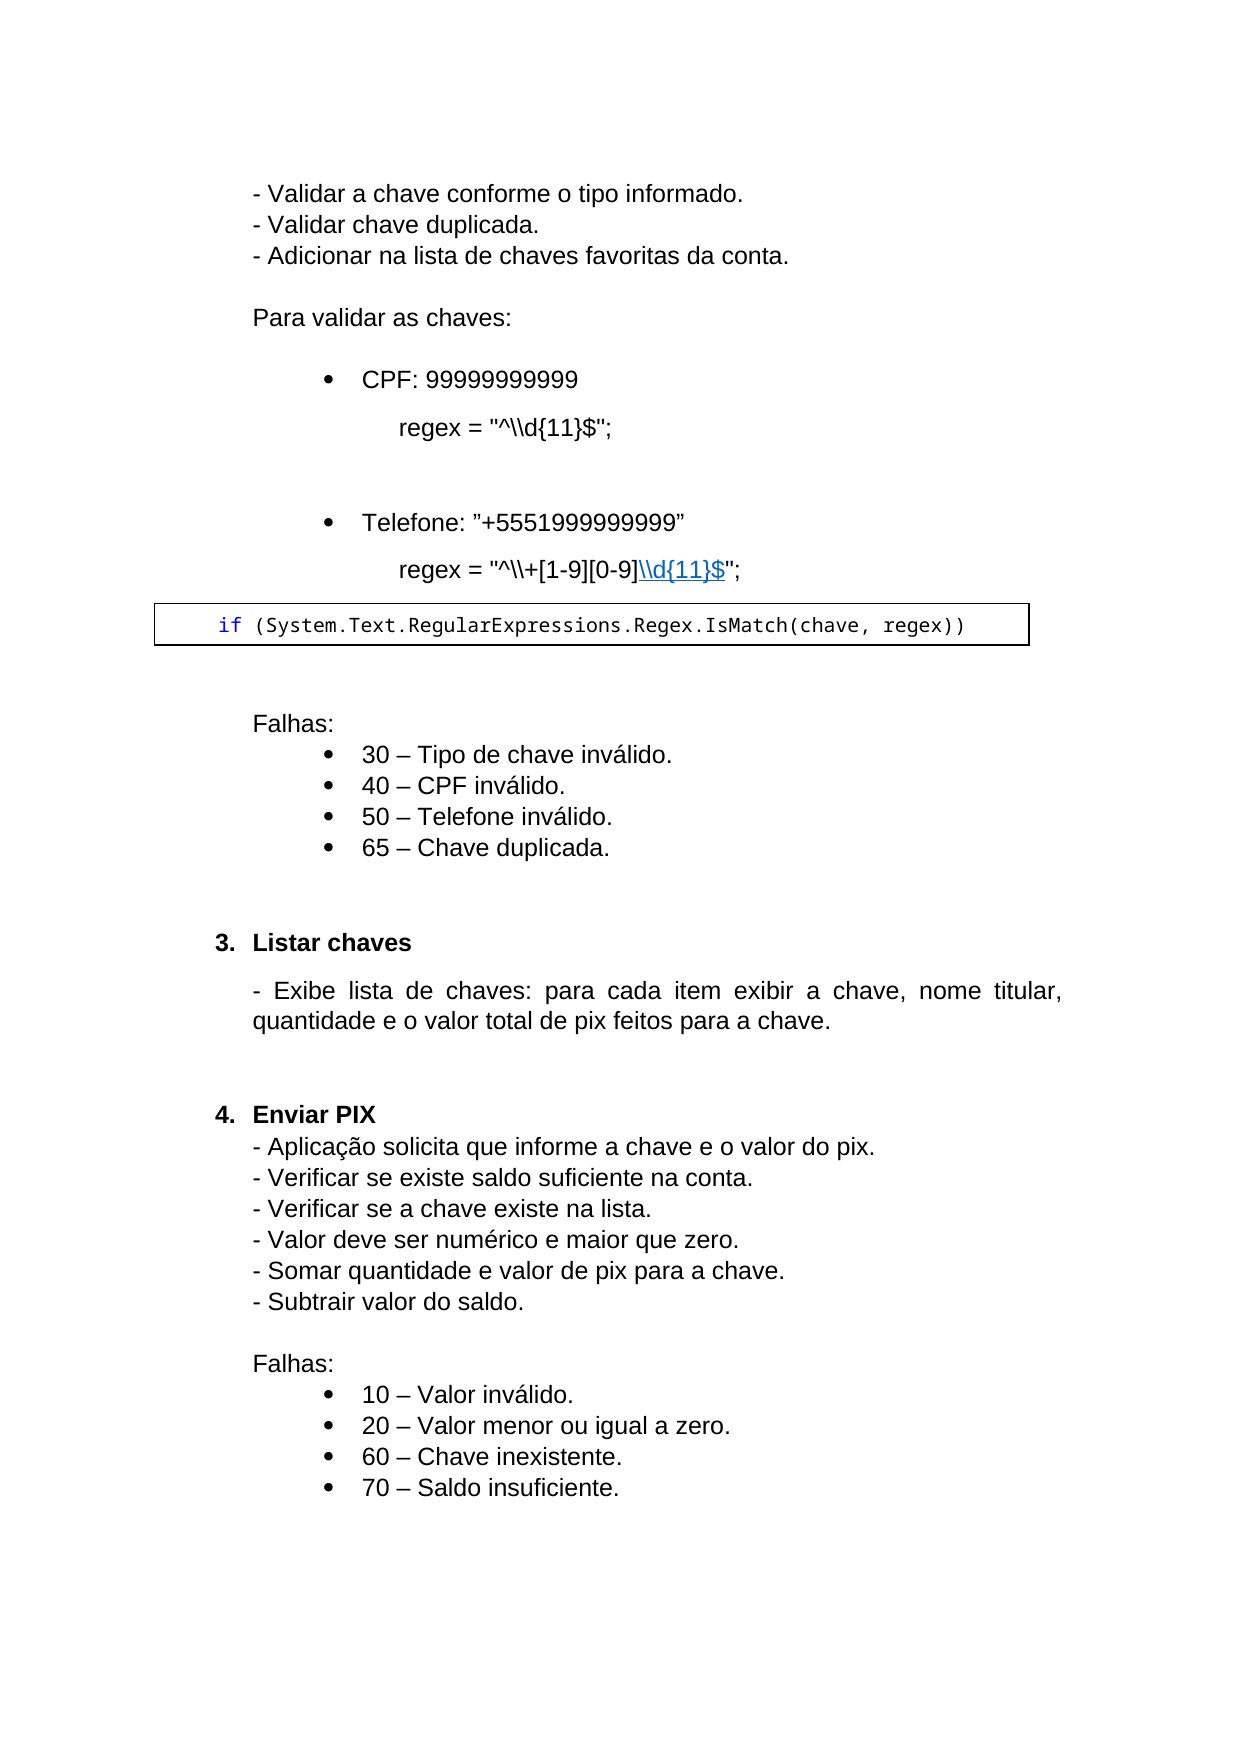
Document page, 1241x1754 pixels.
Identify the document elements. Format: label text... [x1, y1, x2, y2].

list Falhas: [252, 1349, 1063, 1378]
list 50 – Telefone inválido. [324, 802, 1063, 831]
list - Verificar se existe saldo suficiente na conta. [252, 1163, 1063, 1191]
list 20 – Valor menor ou igual a zero. [324, 1411, 1063, 1440]
list CPF: 99999999999 [324, 365, 1063, 394]
text regex = "^\\d{11}$"; [325, 413, 1063, 441]
list 10 – Valor inválido. [324, 1380, 1063, 1409]
list 70 – Saldo insuficiente. [324, 1473, 1063, 1502]
list - Valor deve ser numérico e maior que zero. [252, 1225, 1063, 1253]
list - Subtrair valor do saldo. [252, 1287, 1063, 1316]
text regex = "^\\+[1-9][0-9]\\d{11}$"; [325, 555, 1063, 584]
list Telefone: ”+5551999999999” [324, 507, 1063, 536]
list - Adicionar na lista de chaves favoritas da conta. [252, 241, 1063, 269]
list 65 – Chave duplicada. [324, 833, 1063, 862]
list Enviar PIX [215, 1101, 1063, 1129]
list 30 – Tipo de chave inválido. [324, 740, 1063, 769]
list - Aplicação solicita que informe a chave e o valor do pix. [252, 1132, 1063, 1160]
list Listar chaves [215, 928, 1063, 957]
list 60 – Chave inexistente. [324, 1442, 1063, 1471]
list 40 – CPF inválido. [324, 771, 1063, 800]
list - Validar a chave conforme o tipo informado. [252, 179, 1063, 207]
list Para validar as chaves: [252, 303, 1063, 332]
text - Exibe lista de chaves: para cada item exibir a chave, nome titular, quantidade e o valor total de pix feitos para a chave. [252, 976, 1063, 1035]
list - Somar quantidade e valor de pix para a chave. [252, 1256, 1063, 1284]
list Falhas: [252, 709, 1063, 738]
list - Validar chave duplicada. [252, 210, 1063, 238]
list - Verificar se a chave existe na lista. [252, 1194, 1063, 1222]
